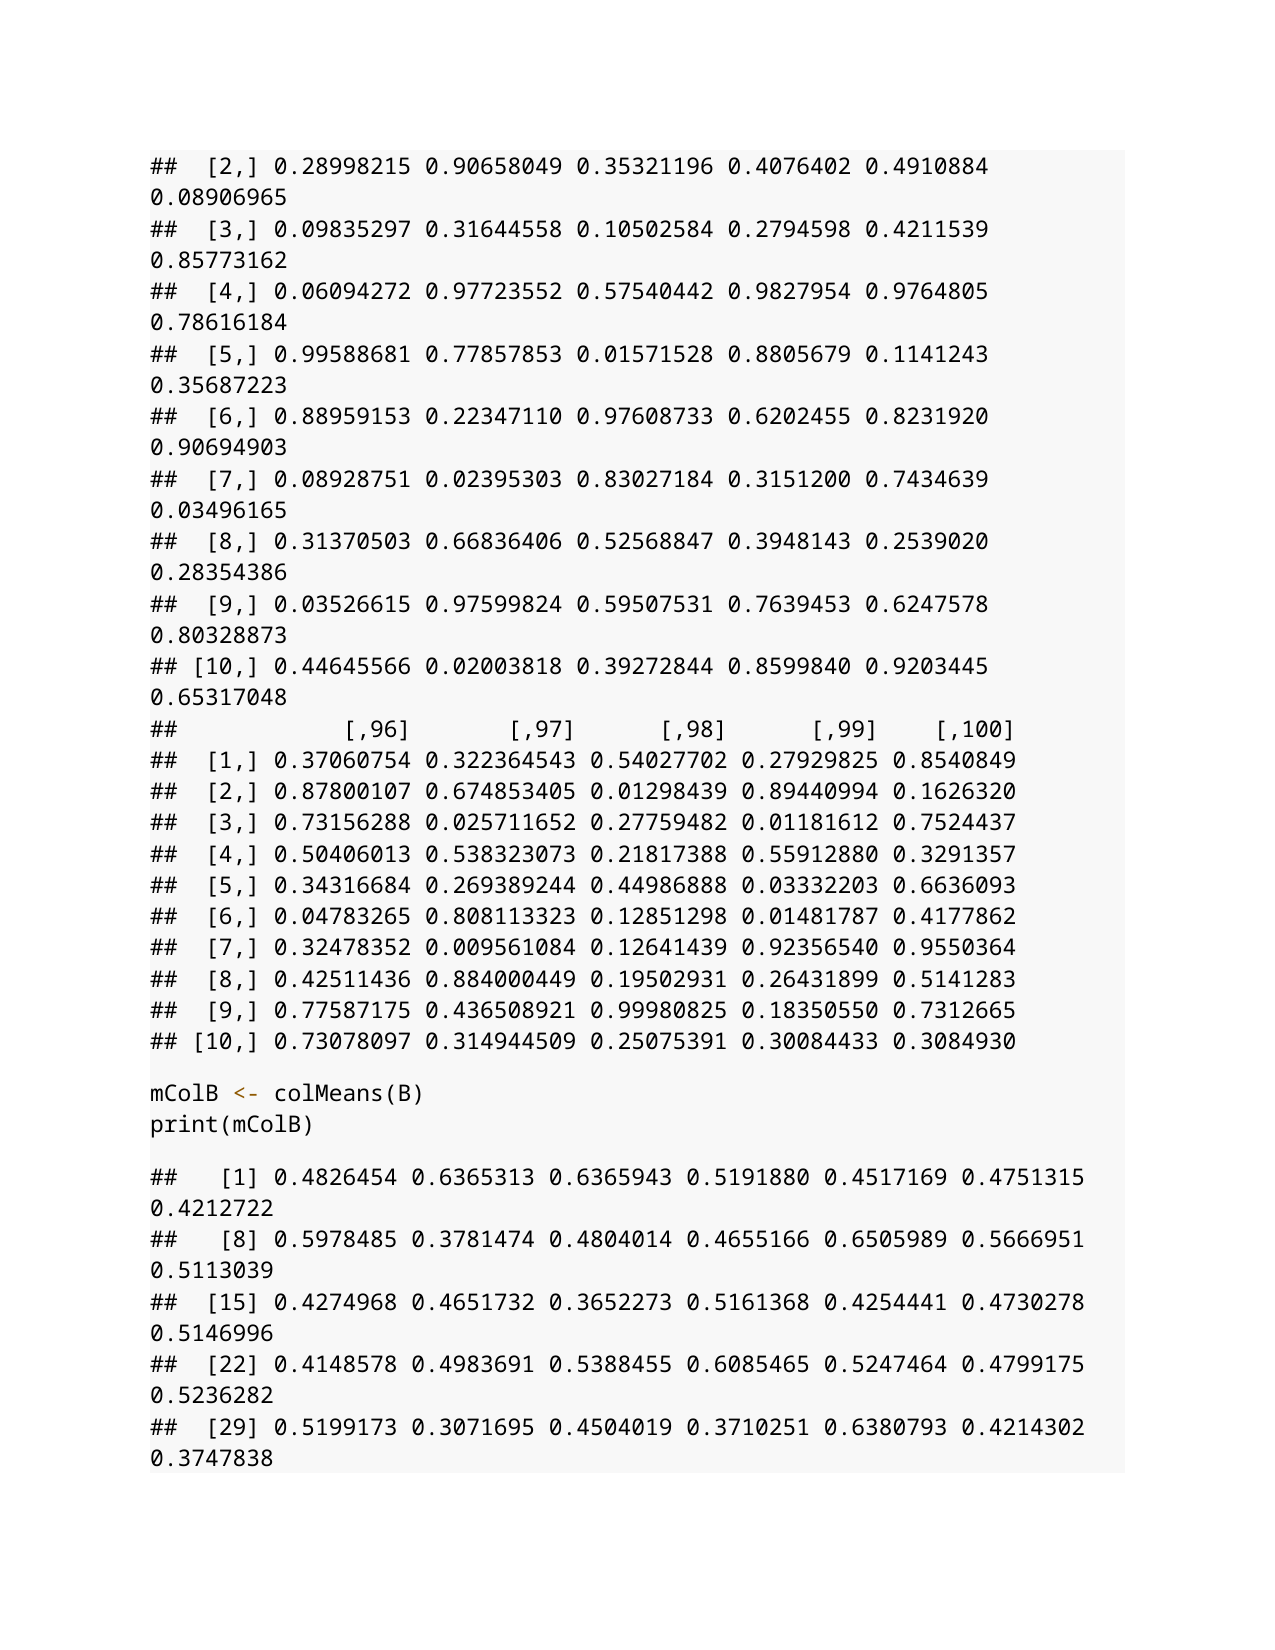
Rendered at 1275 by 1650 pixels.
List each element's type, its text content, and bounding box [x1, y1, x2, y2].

text mColB <- colMeans(B) print(mColB) [315, 1077, 1125, 1139]
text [150, 1160, 1125, 1473]
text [150, 150, 1125, 1056]
